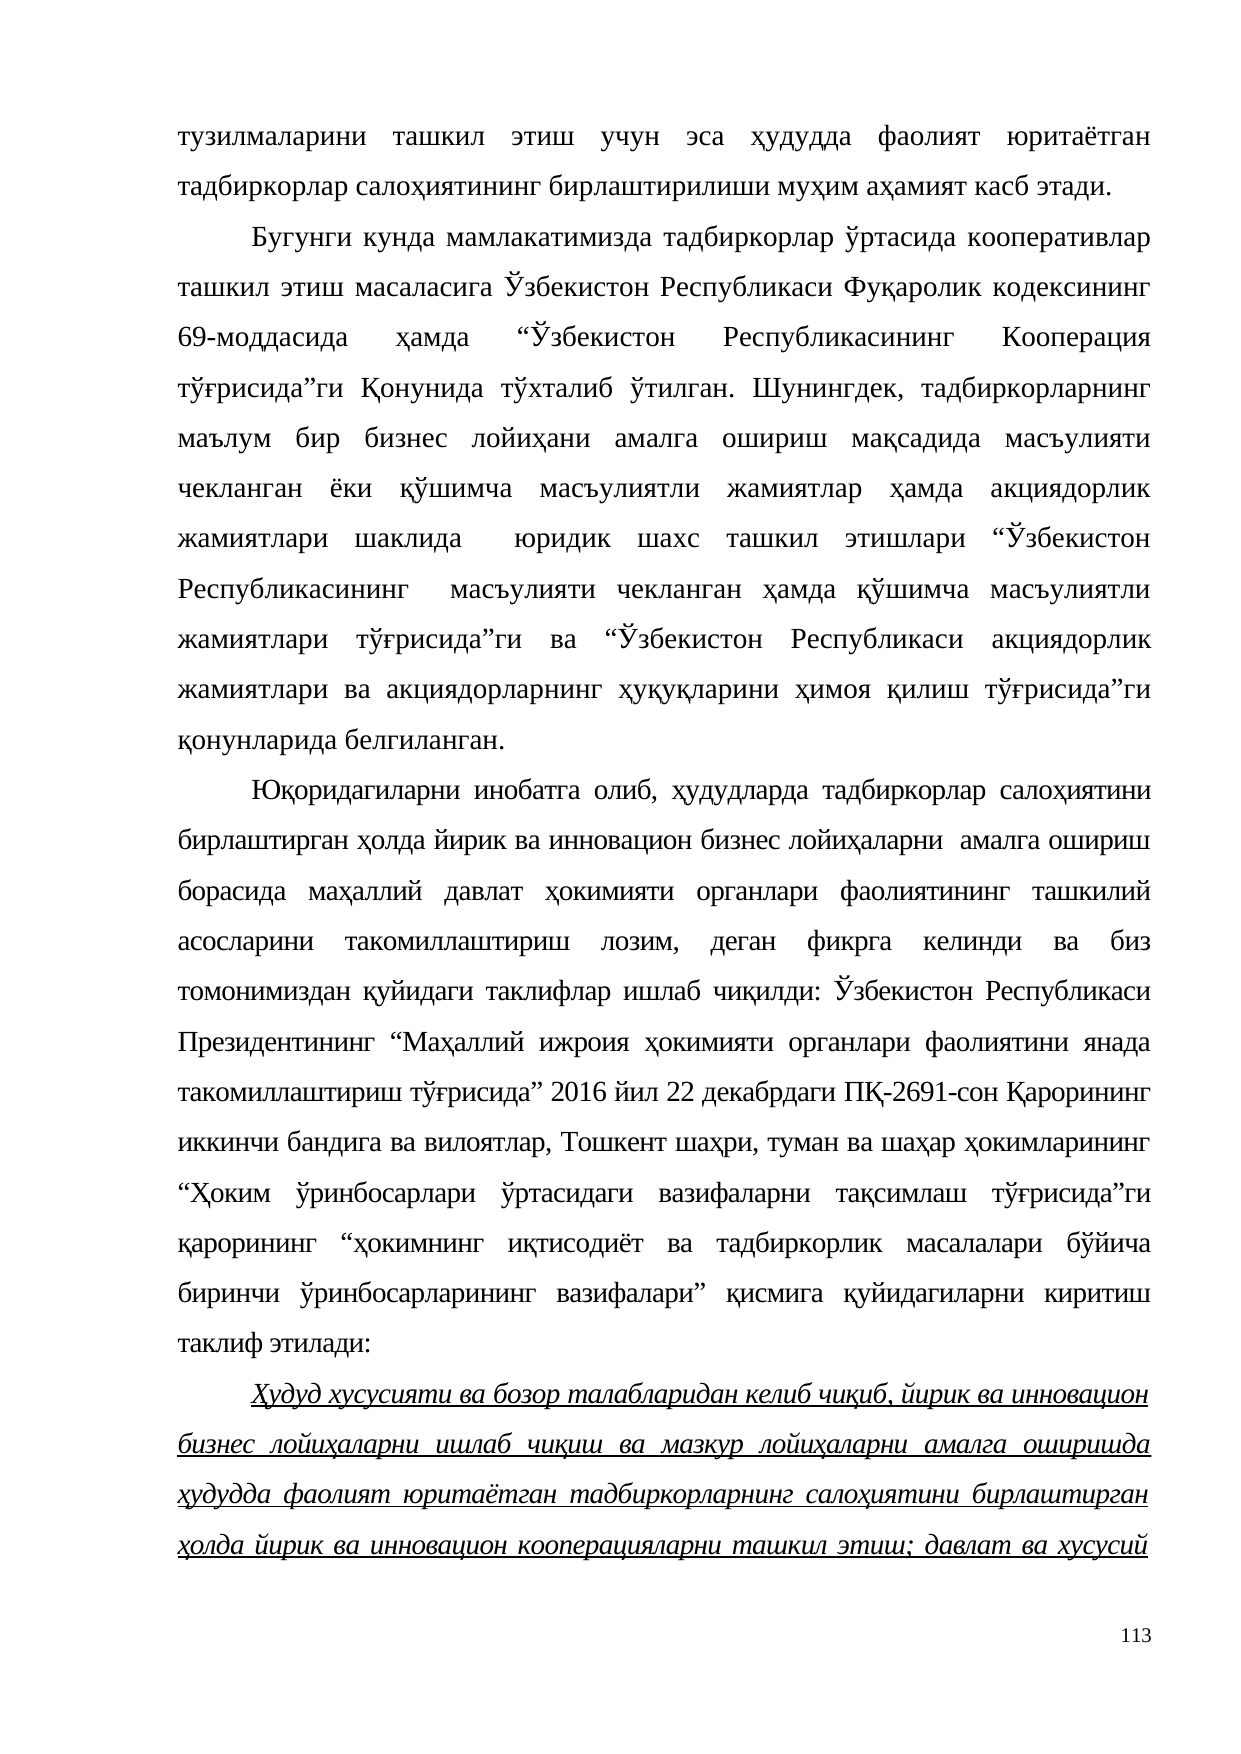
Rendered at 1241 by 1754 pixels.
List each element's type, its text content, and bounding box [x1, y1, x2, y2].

text Юқоридагиларни инобатга олиб, ҳудудларда тадбиркорлар салоҳиятини бирлаштирган ҳолда йирик ва инновацион бизнес лойиҳаларни амалга ошириш борасида маҳаллий давлат ҳокимияти органлари фаолиятининг ташкилий асосларини такомиллаштириш лозим, деган фикрга келинди ва биз томонимиздан қуйидаги таклифлар ишлаб чиқилди: Ўзбекистон Республикаси Президентининг “Маҳаллий ижроия ҳокимияти органлари фаолиятини янада такомиллаштириш тўғрисида” 2016 йил 22 декабрдаги ПҚ-2691-сон Қарорининг иккинчи бандига ва вилоятлар, Тошкент шаҳри, туман ва шаҳар ҳокимларининг “Ҳоким ўринбосарлари ўртасидаги вазифаларни тақсимлаш тўғрисида”ги қарорининг “ҳокимнинг иқтисодиёт ва тадбиркорлик масалалари бўйича биринчи ўринбосарларининг вазифалари” қисмига қуйидагиларни киритиш таклиф этилади: [177, 772, 1152, 1359]
text Бугунги кунда мамлакатимизда тадбиркорлар ўртасида кооперативлар ташкил этиш масаласига Ўзбекистон Республикаси Фуқаролик кодексининг 69-моддасида ҳамда “Ўзбекистон Республикасининг Кооперация тўғрисида”ги Қонунида тўхталиб ўтилган. Шунингдек, тадбиркорларнинг маълум бир бизнес лойиҳани амалга ошириш мақсадида масъулияти чекланган ёки қўшимча масъулиятли жамиятлар ҳамда акциядорлик жамиятлари шаклида юридик шахс ташкил этишлари “Ўзбекистон Республикасининг масъулияти чекланган ҳамда қўшимча масъулиятли жамиятлари тўғрисида”ги ва “Ўзбекистон Республикаси акциядорлик жамиятлари ва акциядорларнинг ҳуқуқларини ҳимоя қилиш тўғрисида”ги қонунларида белгиланган. [177, 219, 1152, 755]
